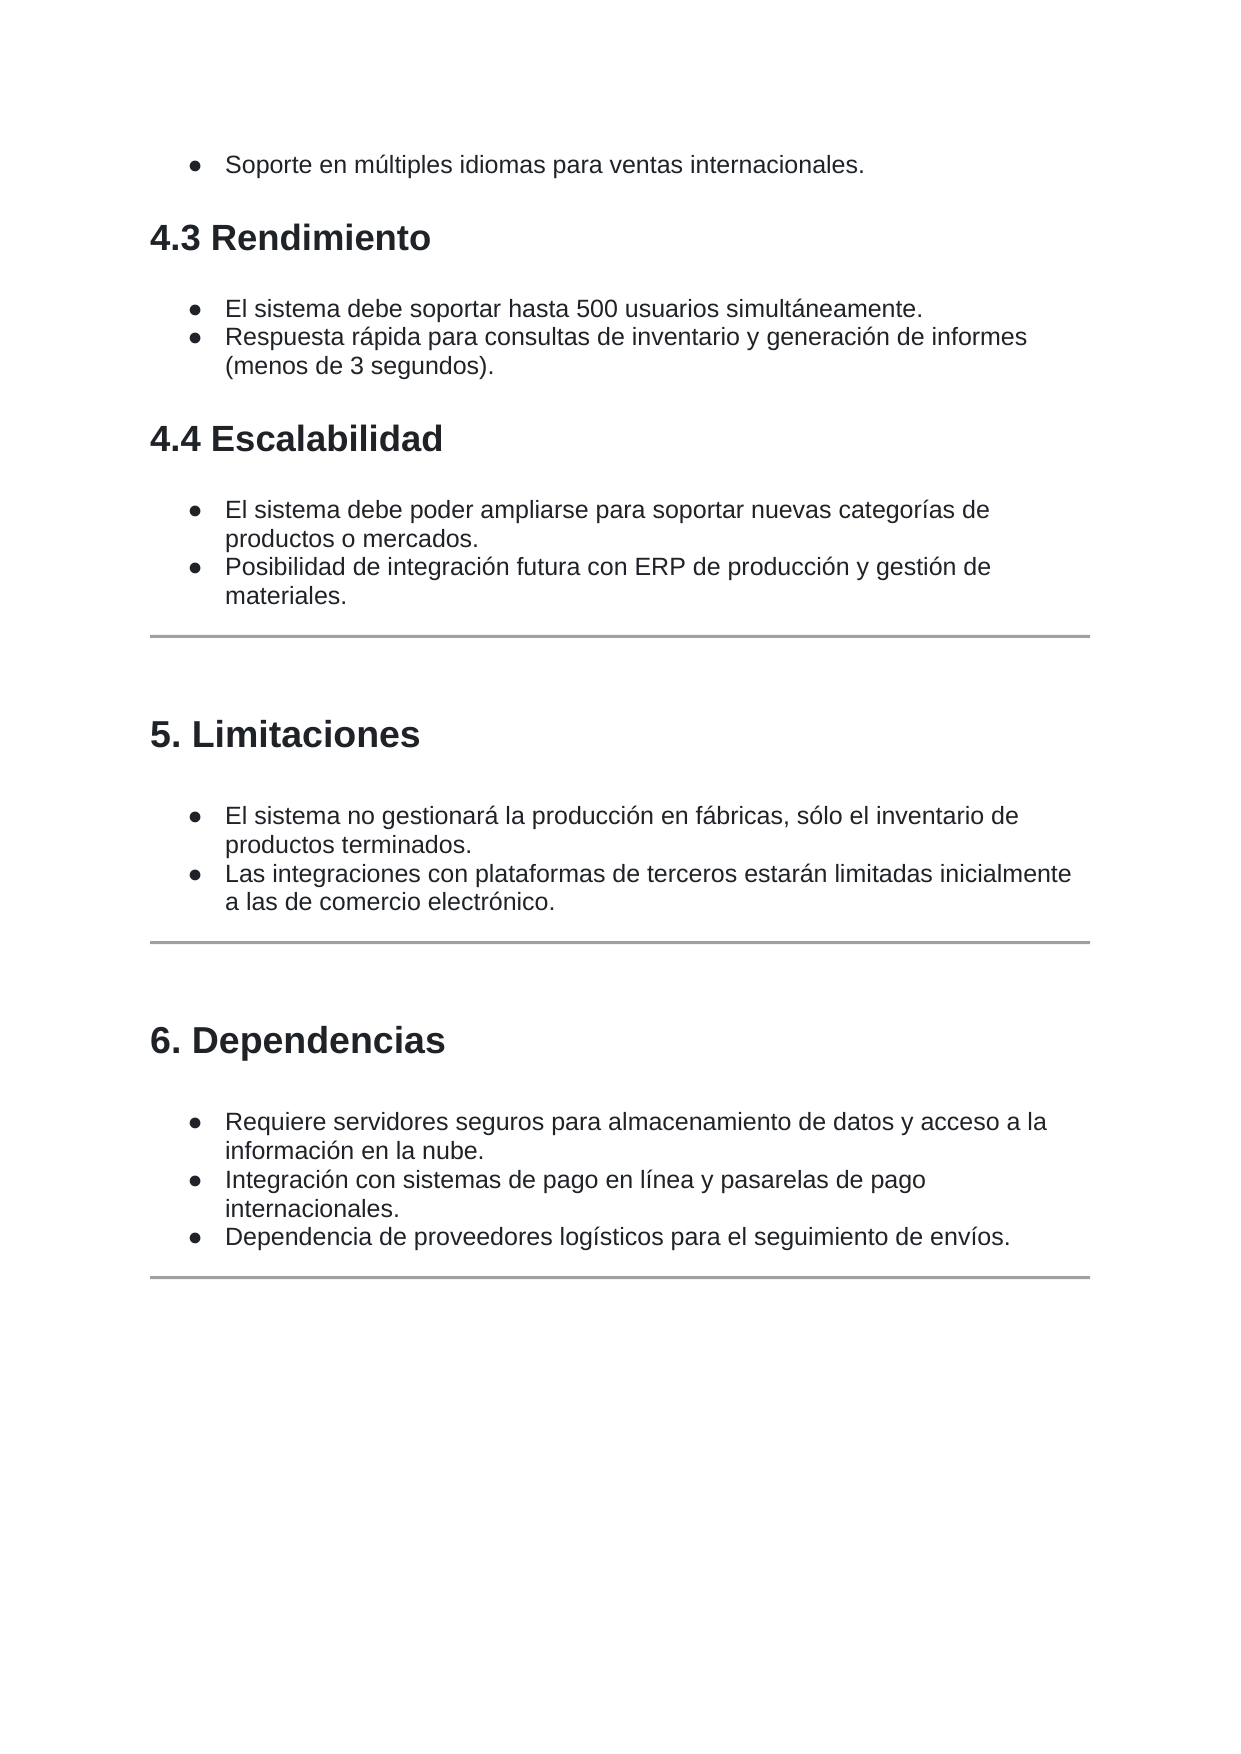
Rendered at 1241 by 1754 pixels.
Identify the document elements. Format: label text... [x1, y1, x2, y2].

list Las integraciones con plataformas de terceros estarán limitadas inicialmente a las de comercio electrónico. [187, 858, 1090, 916]
subtitle 5. Limitaciones [150, 712, 1090, 765]
list Posibilidad de integración futura con ERP de producción y gestión de materiales. [187, 552, 1090, 610]
list Soporte en múltiples idiomas para ventas internacionales. [187, 150, 1090, 179]
list Respuesta rápida para consultas de inventario y generación de informes (menos de 3 segundos). [187, 322, 1090, 380]
list El sistema no gestionará la producción en fábricas, sólo el inventario de productos terminados. [187, 801, 1090, 858]
list Dependencia de proveedores logísticos para el seguimiento de envíos. [187, 1222, 1090, 1251]
list El sistema debe poder ampliarse para soportar nuevas categorías de productos o mercados. [187, 495, 1090, 552]
subtitle 4.4 Escalabilidad [150, 417, 1090, 459]
subtitle 6. Dependencias [150, 1018, 1090, 1072]
list Requiere servidores seguros para almacenamiento de datos y acceso a la información en la nube. [187, 1107, 1090, 1165]
subtitle 4.3 Rendimiento [150, 216, 1090, 258]
list Integración con sistemas de pago en línea y pasarelas de pago internacionales. [187, 1165, 1090, 1222]
list El sistema debe soportar hasta 500 usuarios simultáneamente. [187, 294, 1090, 322]
